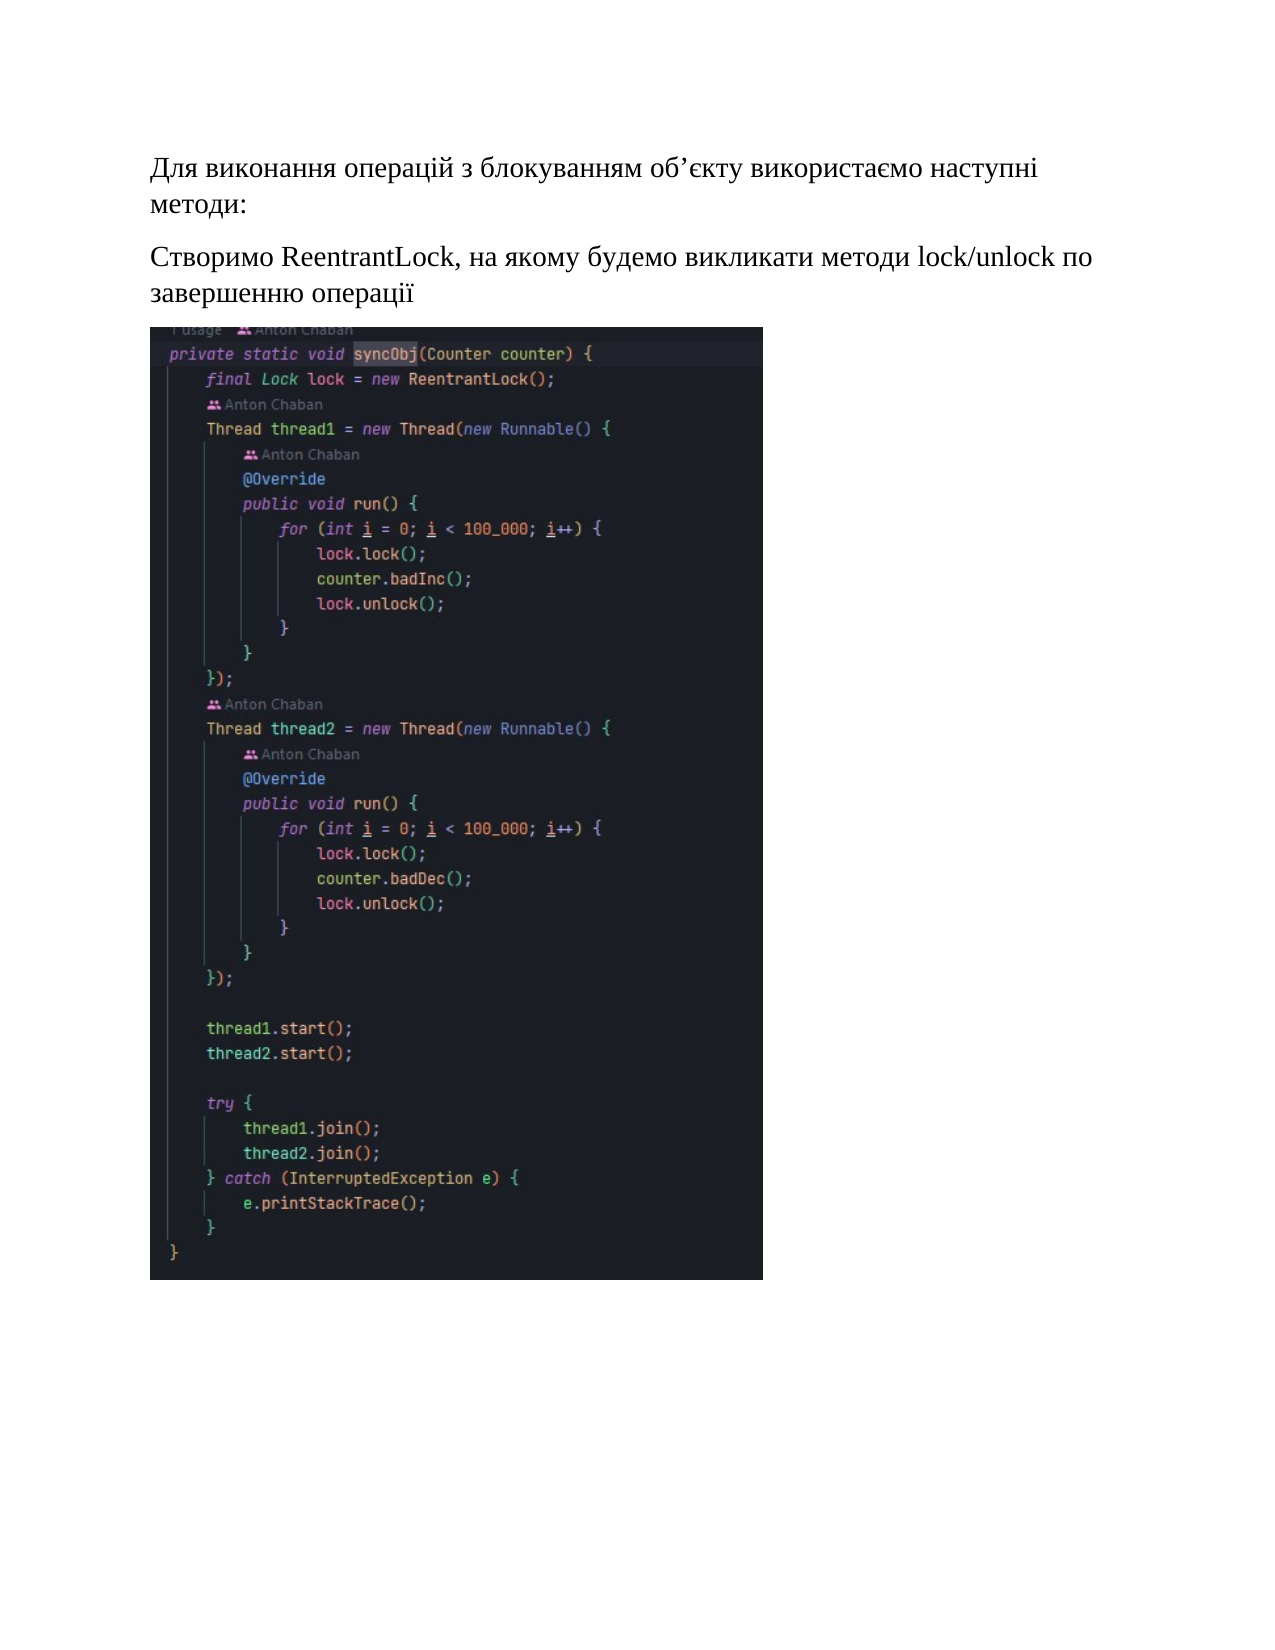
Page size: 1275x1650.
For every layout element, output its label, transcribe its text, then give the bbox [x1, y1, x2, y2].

text Створимо ReentrantLock, на якому будемо викликати методи lock/unlock по завершенню операції [150, 239, 1095, 308]
picture [150, 327, 763, 1280]
text Для виконання операцій з блокуванням об’єкту використаємо наступні методи: [150, 150, 1095, 220]
